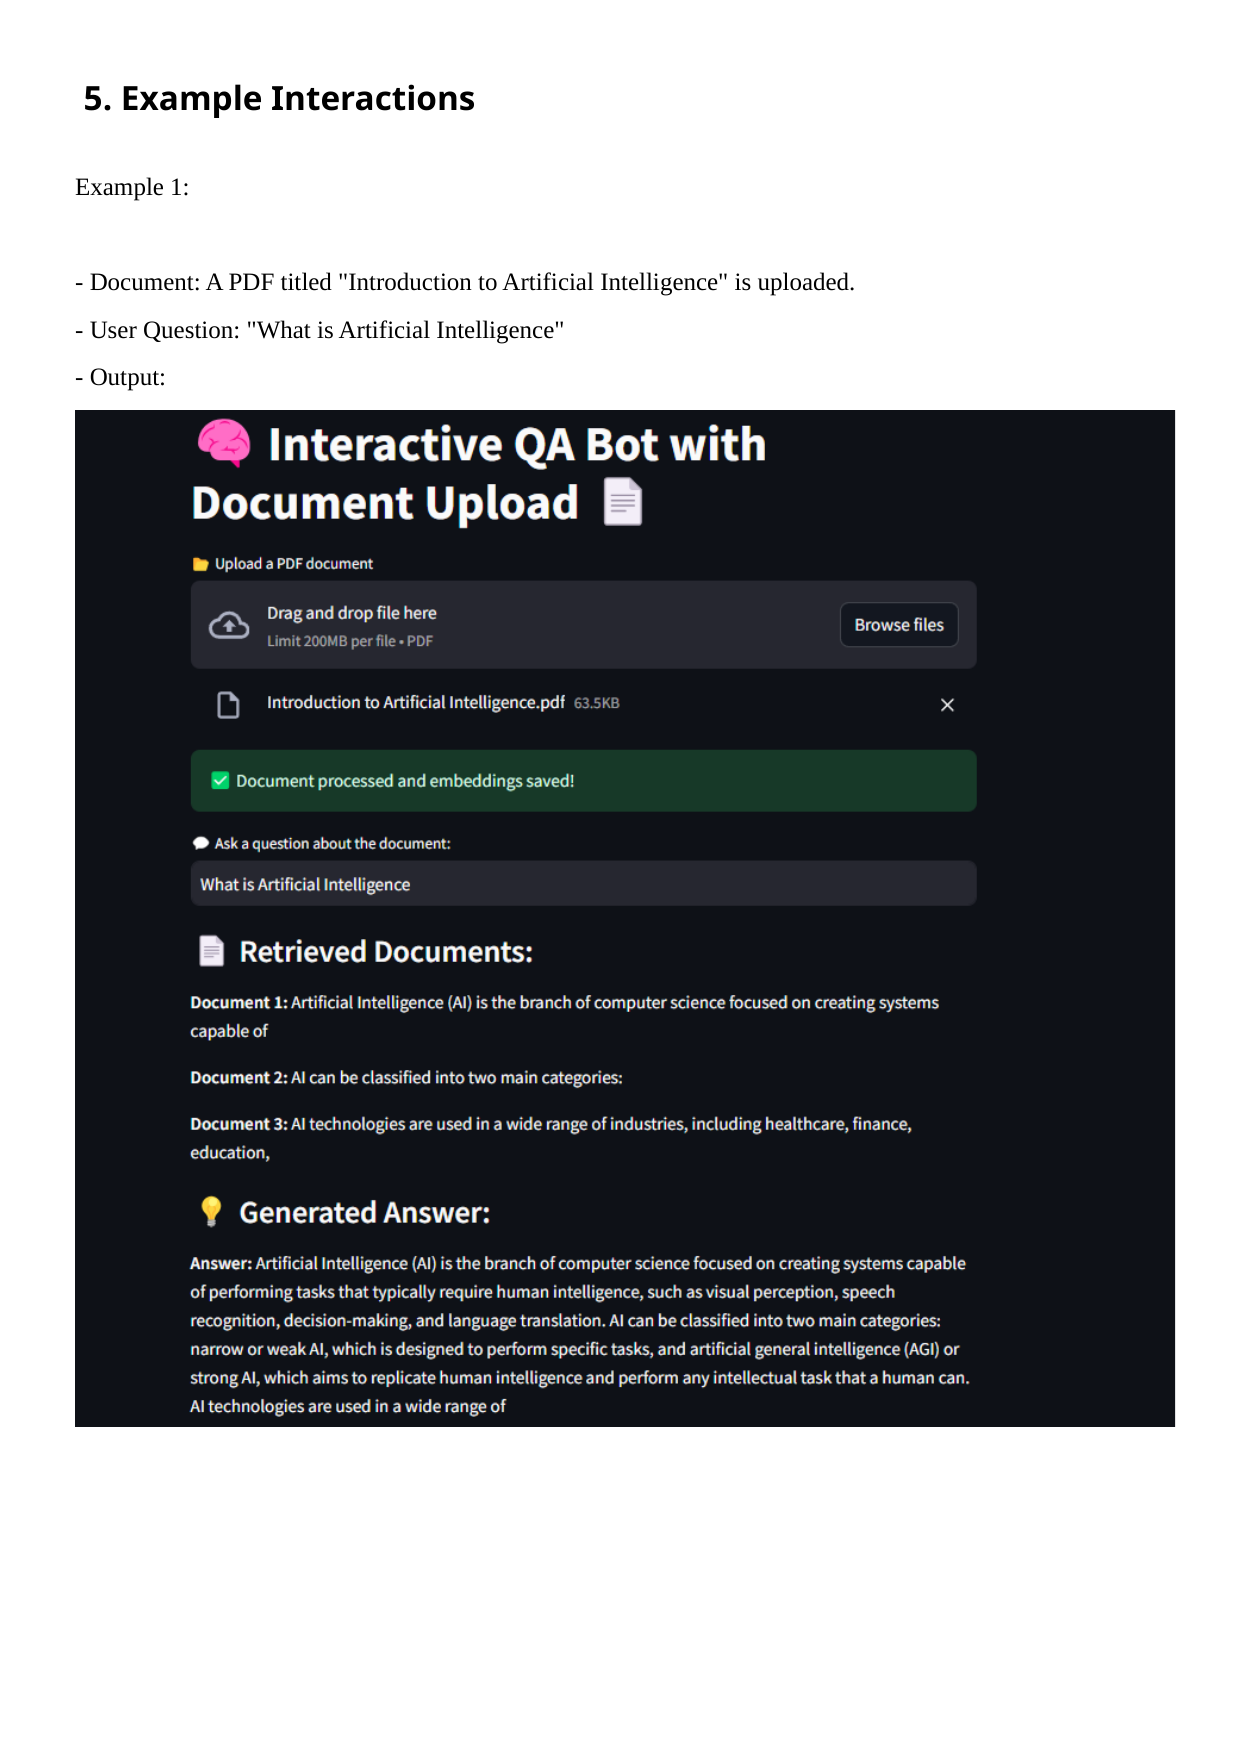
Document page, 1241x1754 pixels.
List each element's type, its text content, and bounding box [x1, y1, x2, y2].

text Example 1: [75, 172, 1165, 200]
text - Output: [75, 362, 1165, 391]
picture [75, 410, 1175, 1427]
text - Document: A PDF titled "Introduction to Artificial Intelligence" is uploaded. [75, 267, 1165, 296]
text - User Question: "What is Artificial Intelligence" [75, 315, 1165, 343]
subtitle 5. Example Interactions [75, 75, 1165, 120]
